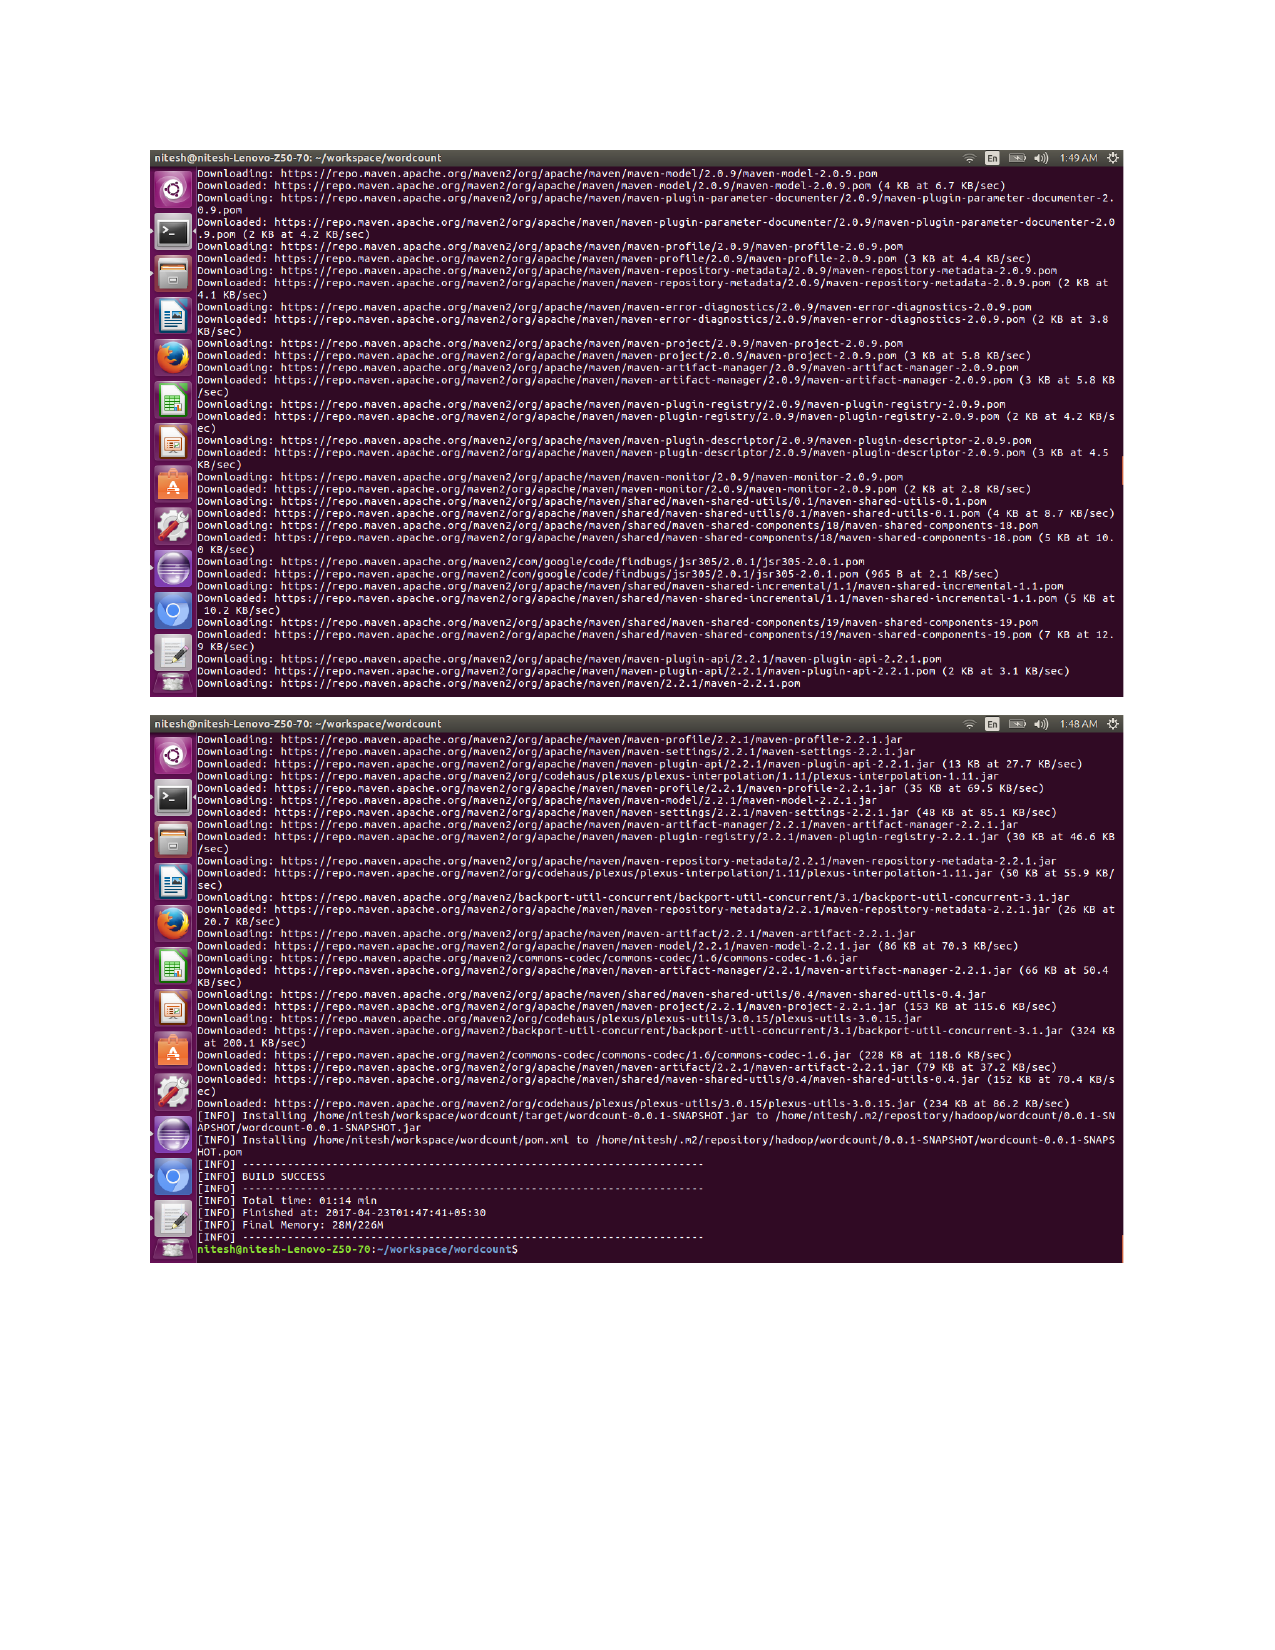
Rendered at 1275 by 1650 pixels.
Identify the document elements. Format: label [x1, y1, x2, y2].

picture [150, 150, 1124, 697]
picture [150, 715, 1124, 1263]
